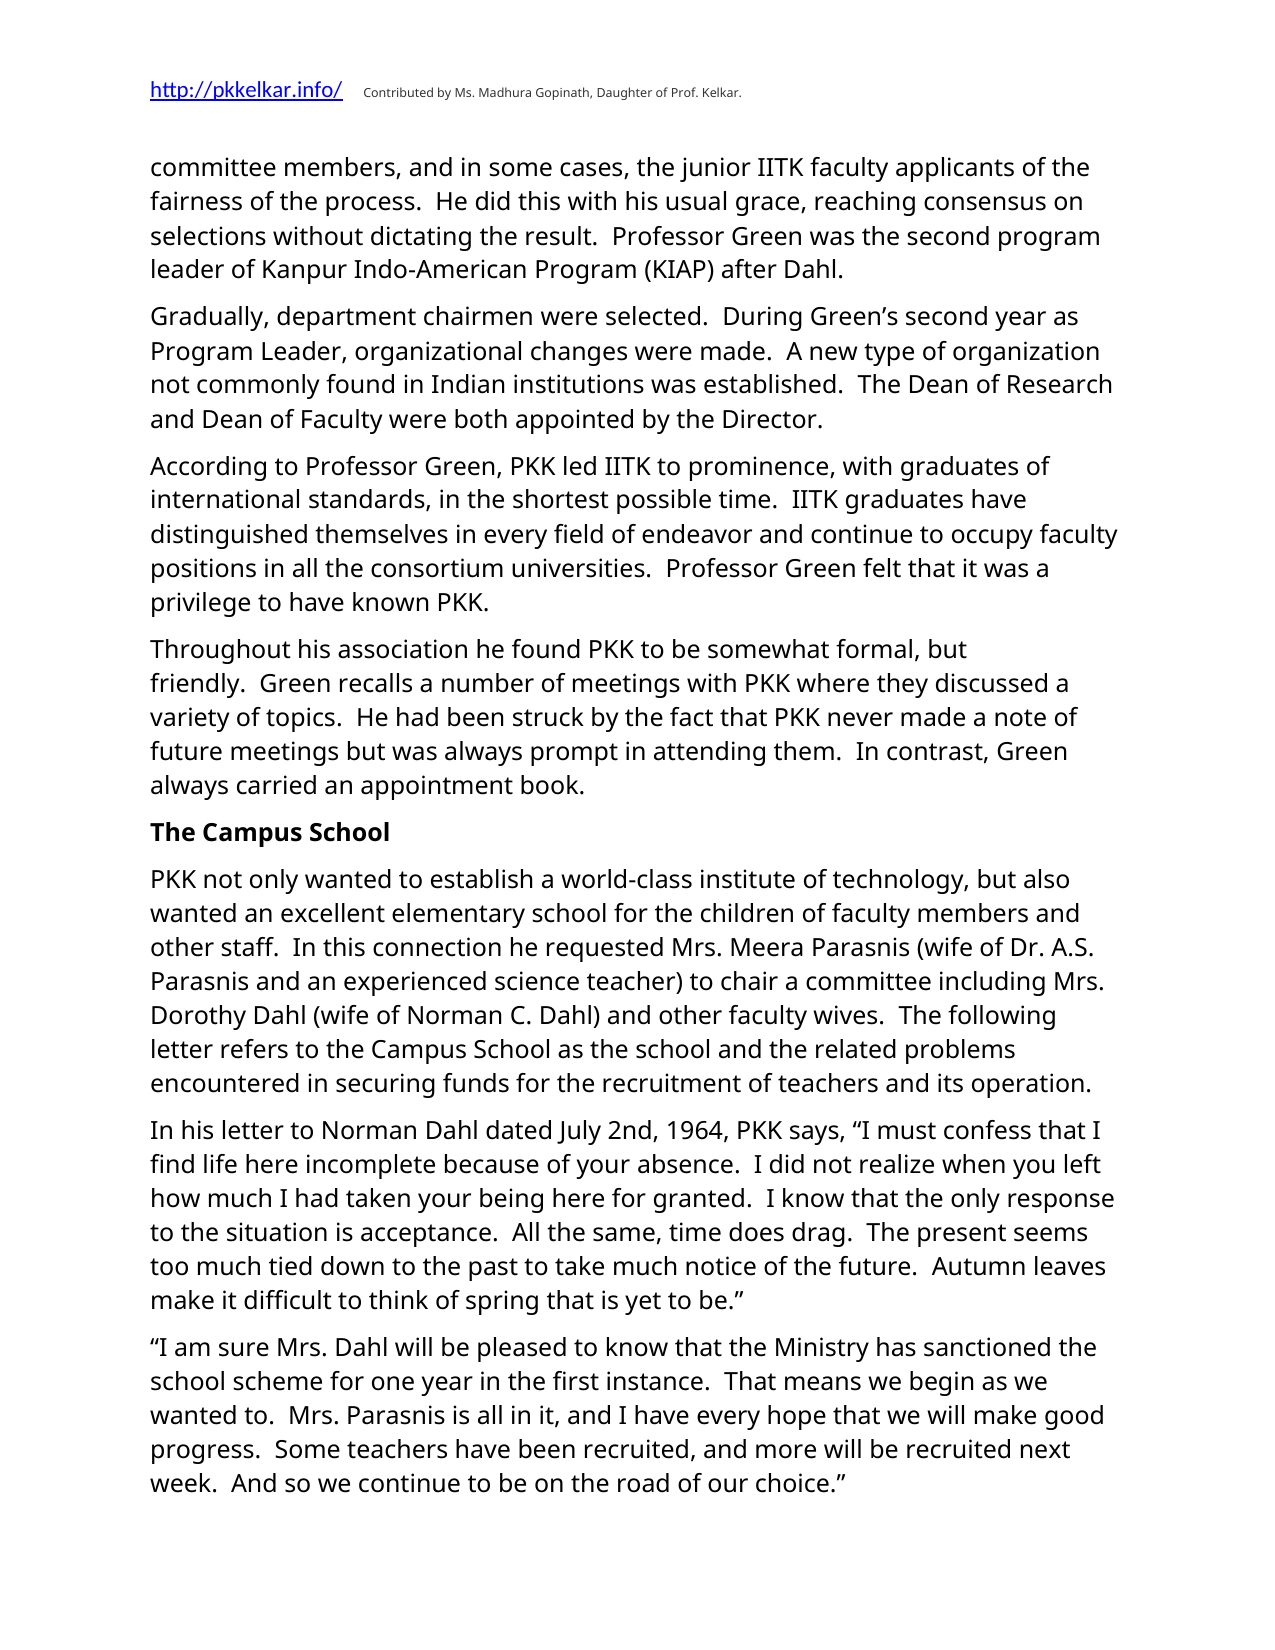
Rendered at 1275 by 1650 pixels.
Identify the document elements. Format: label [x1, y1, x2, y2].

text [150, 150, 1125, 1500]
